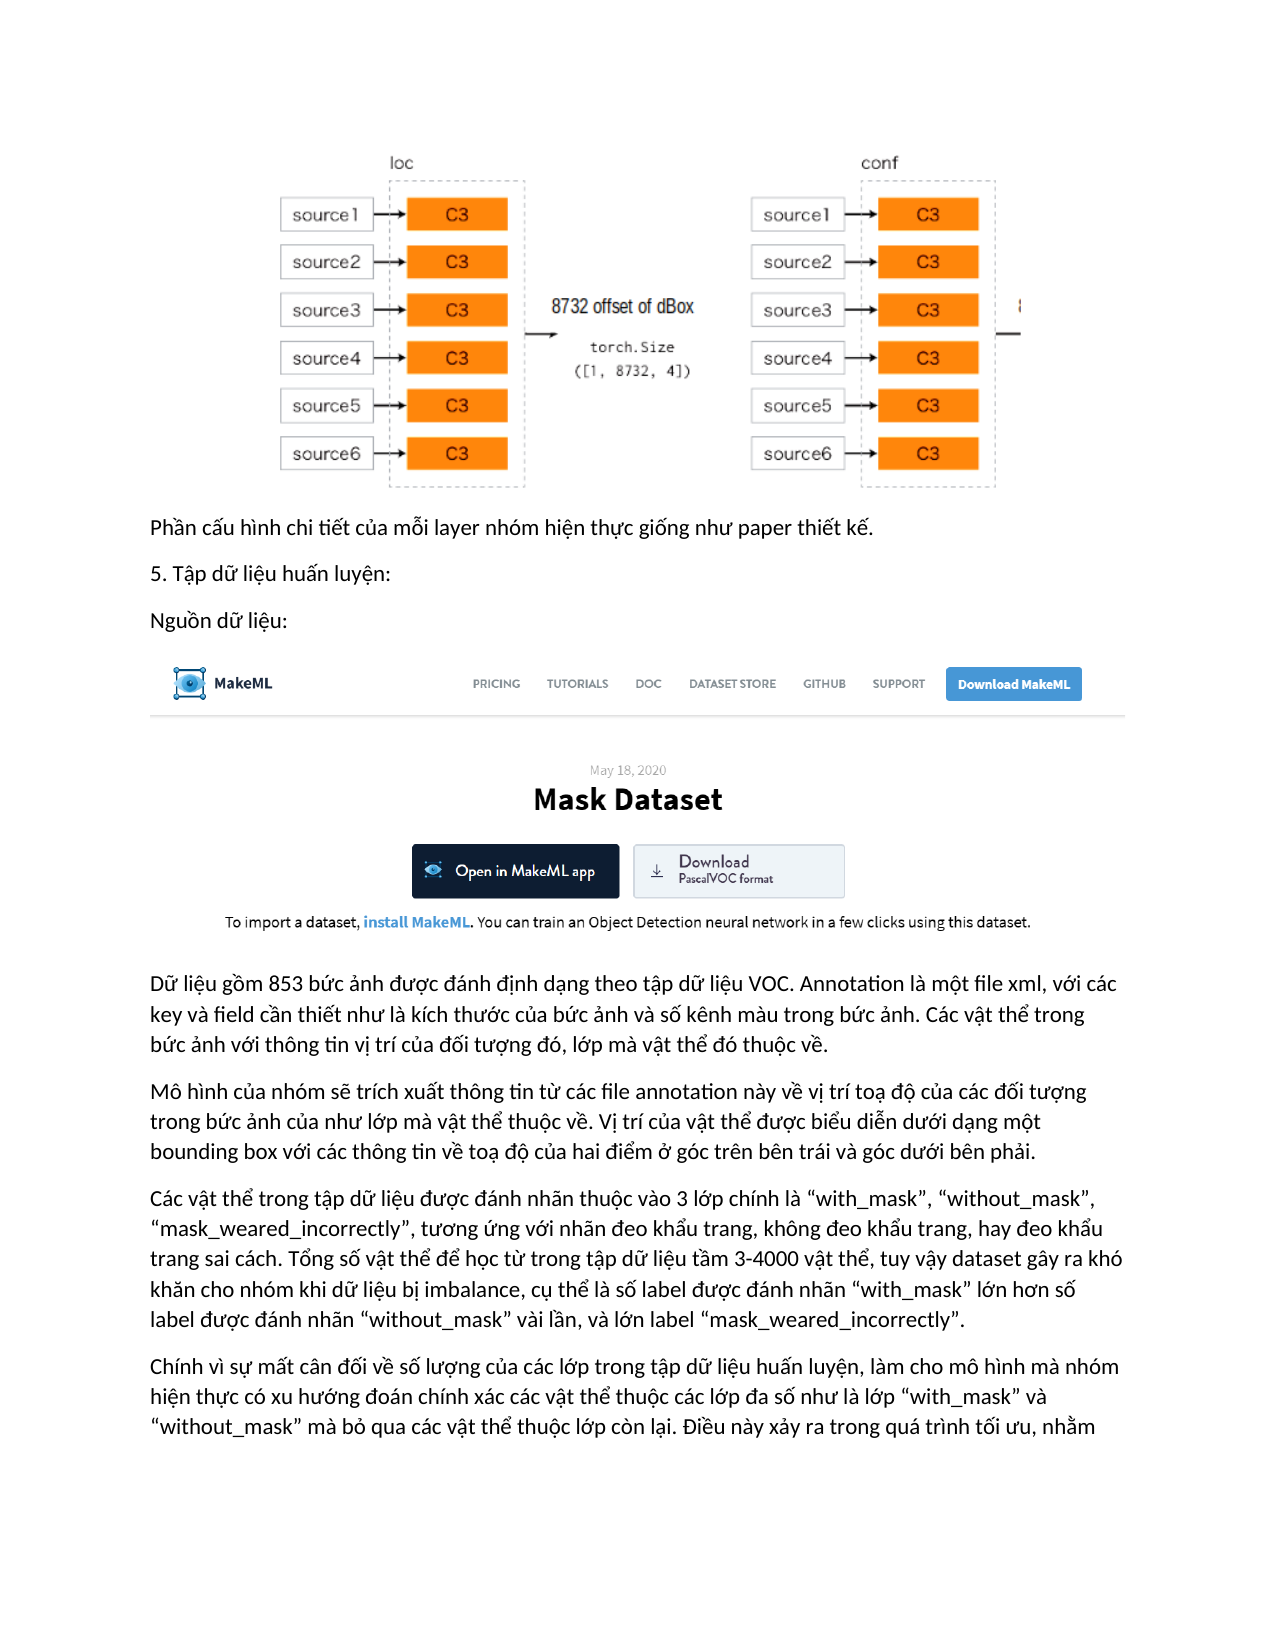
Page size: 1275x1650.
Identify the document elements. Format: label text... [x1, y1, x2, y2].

text Phần cấu hình chi tiết của mỗi layer nhóm hiện thực giống như paper thiết kế. [150, 513, 1125, 541]
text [150, 1352, 1125, 1440]
text 5. Tập dữ liệu huấn luyện: [150, 559, 1125, 587]
text Nguồn dữ liệu: [150, 606, 1125, 634]
text Dữ liệu gồm 853 bức ảnh được đánh định dạng theo tập dữ liệu VOC. Annotation là một file xml, với các key và field cần thiết như là kích thước của bức ảnh và số kênh màu trong bức ảnh. Các vật thể trong bức ảnh với thông tin vị trí của đối tượng đó, lớp mà vật thể đó thuộc về. [150, 969, 1125, 1058]
picture [150, 653, 1125, 951]
picture [254, 150, 1021, 494]
text Mô hình của nhóm sẽ trích xuất thông tin từ các file annotation này về vị trí toạ độ của các đối tượng trong bức ảnh của như lớp mà vật thể thuộc về. Vị trí của vật thể được biểu diễn dưới dạng một bounding box với các thông tin về toạ độ của hai điểm ở góc trên bên trái và góc dưới bên phải. [150, 1077, 1125, 1165]
text Các vật thể trong tập dữ liệu được đánh nhãn thuộc vào 3 lớp chính là “with_mask”, “without_mask”, “mask_weared_incorrectly”, tương ứng với nhãn đeo khẩu trang, không đeo khẩu trang, hay đeo khẩu trang sai cách. Tổng số vật thể để học từ trong tập dữ liệu tầm 3-4000 vật thể, tuy vậy dataset gây ra khó khăn cho nhóm khi dữ liệu bị imbalance, cụ thể là số label được đánh nhãn “with_mask” lớn hơn số label được đánh nhãn “without_mask” vài lần, và lớn label “mask_weared_incorrectly”. [150, 1184, 1125, 1333]
